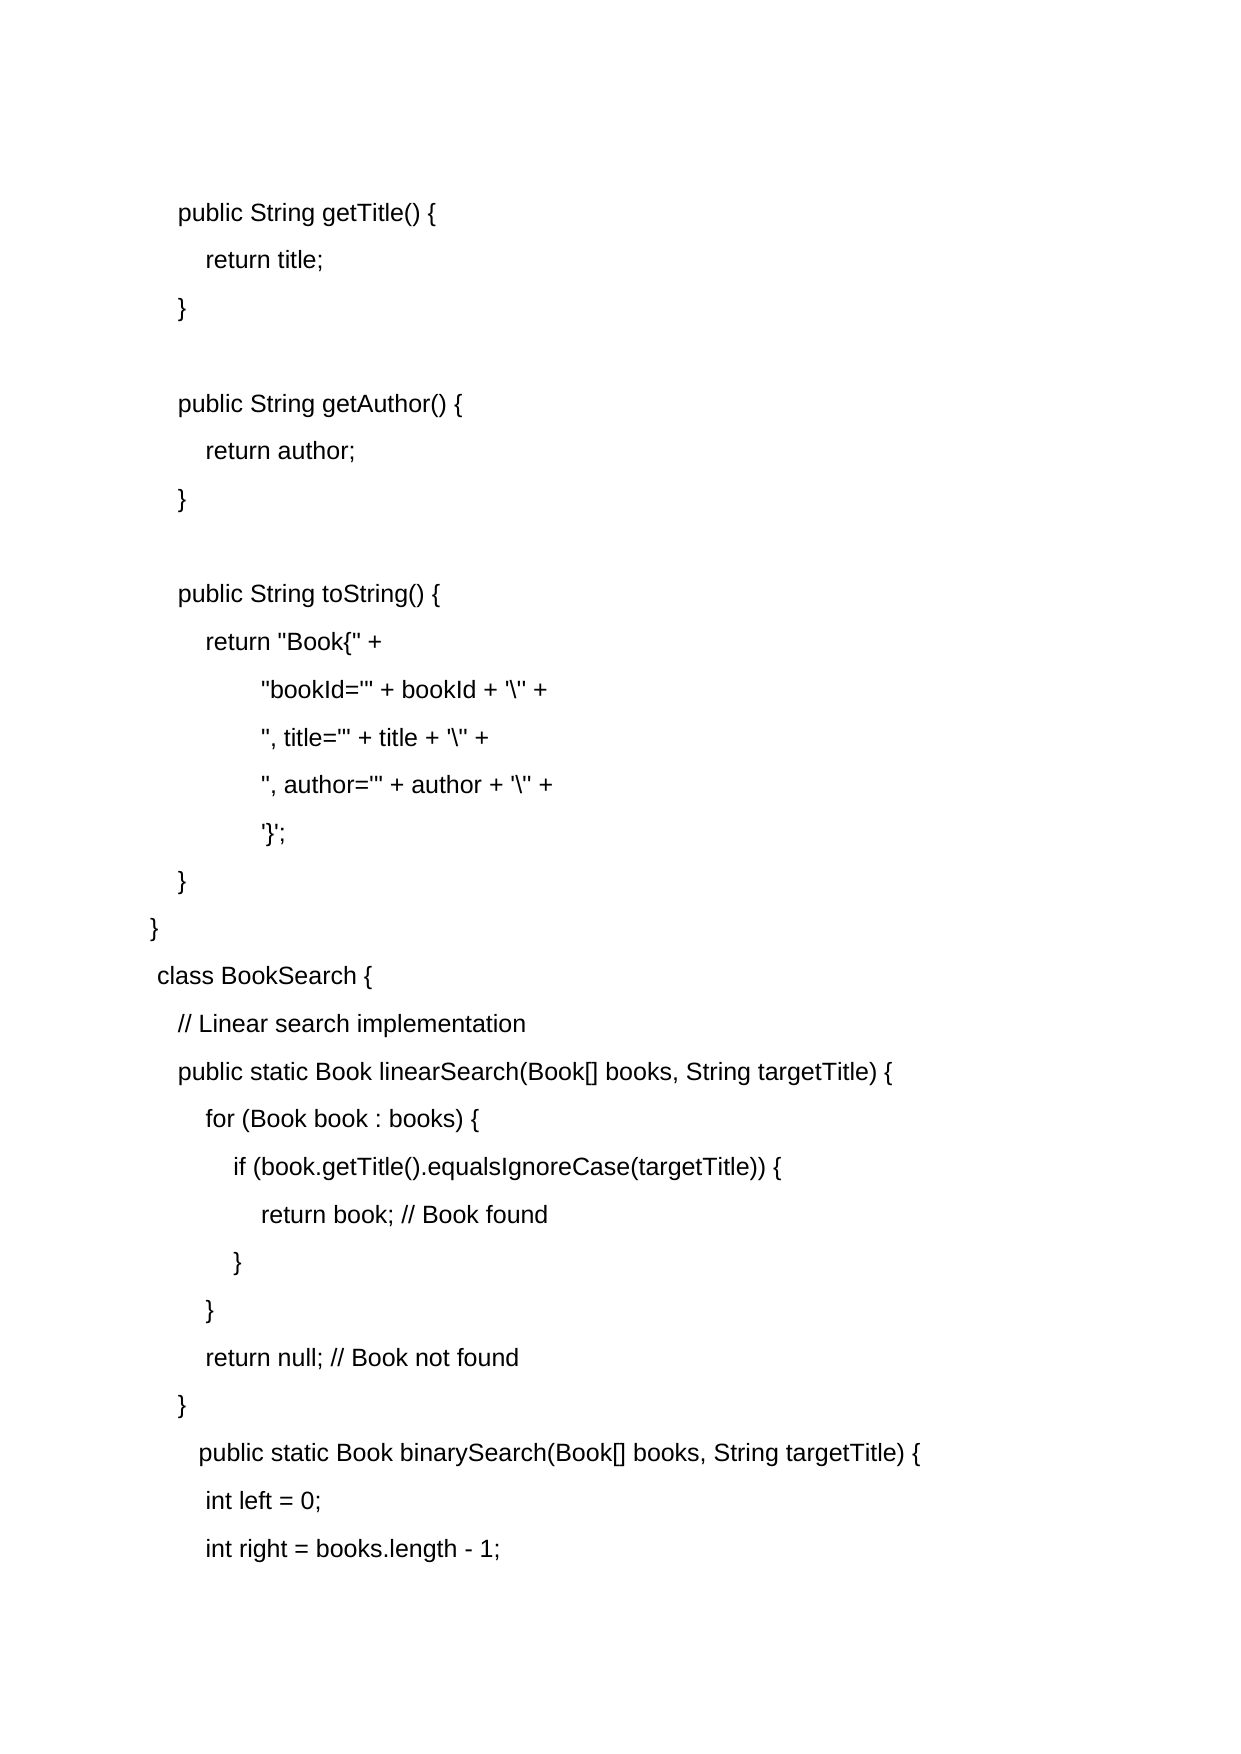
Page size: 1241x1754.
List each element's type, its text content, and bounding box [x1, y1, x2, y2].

text int right = books.length - 1; [150, 1533, 1090, 1562]
text return null; // Book not found [150, 1343, 1090, 1371]
text '}'; [150, 818, 1090, 847]
text public static Book binarySearch(Book[] books, String targetTitle) { [150, 1438, 1090, 1467]
text } [150, 866, 1090, 894]
text return title; [150, 245, 1090, 274]
text return "Book{" + [150, 627, 1090, 656]
text } [150, 913, 1090, 942]
text public String toString() { [150, 579, 1090, 608]
text public String getAuthor() { [150, 388, 1090, 417]
text } [150, 293, 1090, 322]
text public String getTitle() { [150, 198, 1090, 226]
text } [150, 1247, 1090, 1276]
text return author; [150, 436, 1090, 465]
text public static Book linearSearch(Book[] books, String targetTitle) { [150, 1056, 1090, 1085]
text class BookSearch { [150, 961, 1090, 990]
text ", author='" + author + '\'' + [150, 770, 1090, 799]
text } [150, 1295, 1090, 1324]
text // Linear search implementation [150, 1009, 1090, 1037]
text for (Book book : books) { [150, 1104, 1090, 1133]
text } [150, 1390, 1090, 1419]
text int left = 0; [150, 1486, 1090, 1514]
text return book; // Book found [150, 1199, 1090, 1228]
text "bookId='" + bookId + '\'' + [150, 675, 1090, 703]
text if (book.getTitle().equalsIgnoreCase(targetTitle)) { [150, 1152, 1090, 1181]
text } [150, 484, 1090, 513]
text ", title='" + title + '\'' + [150, 722, 1090, 751]
